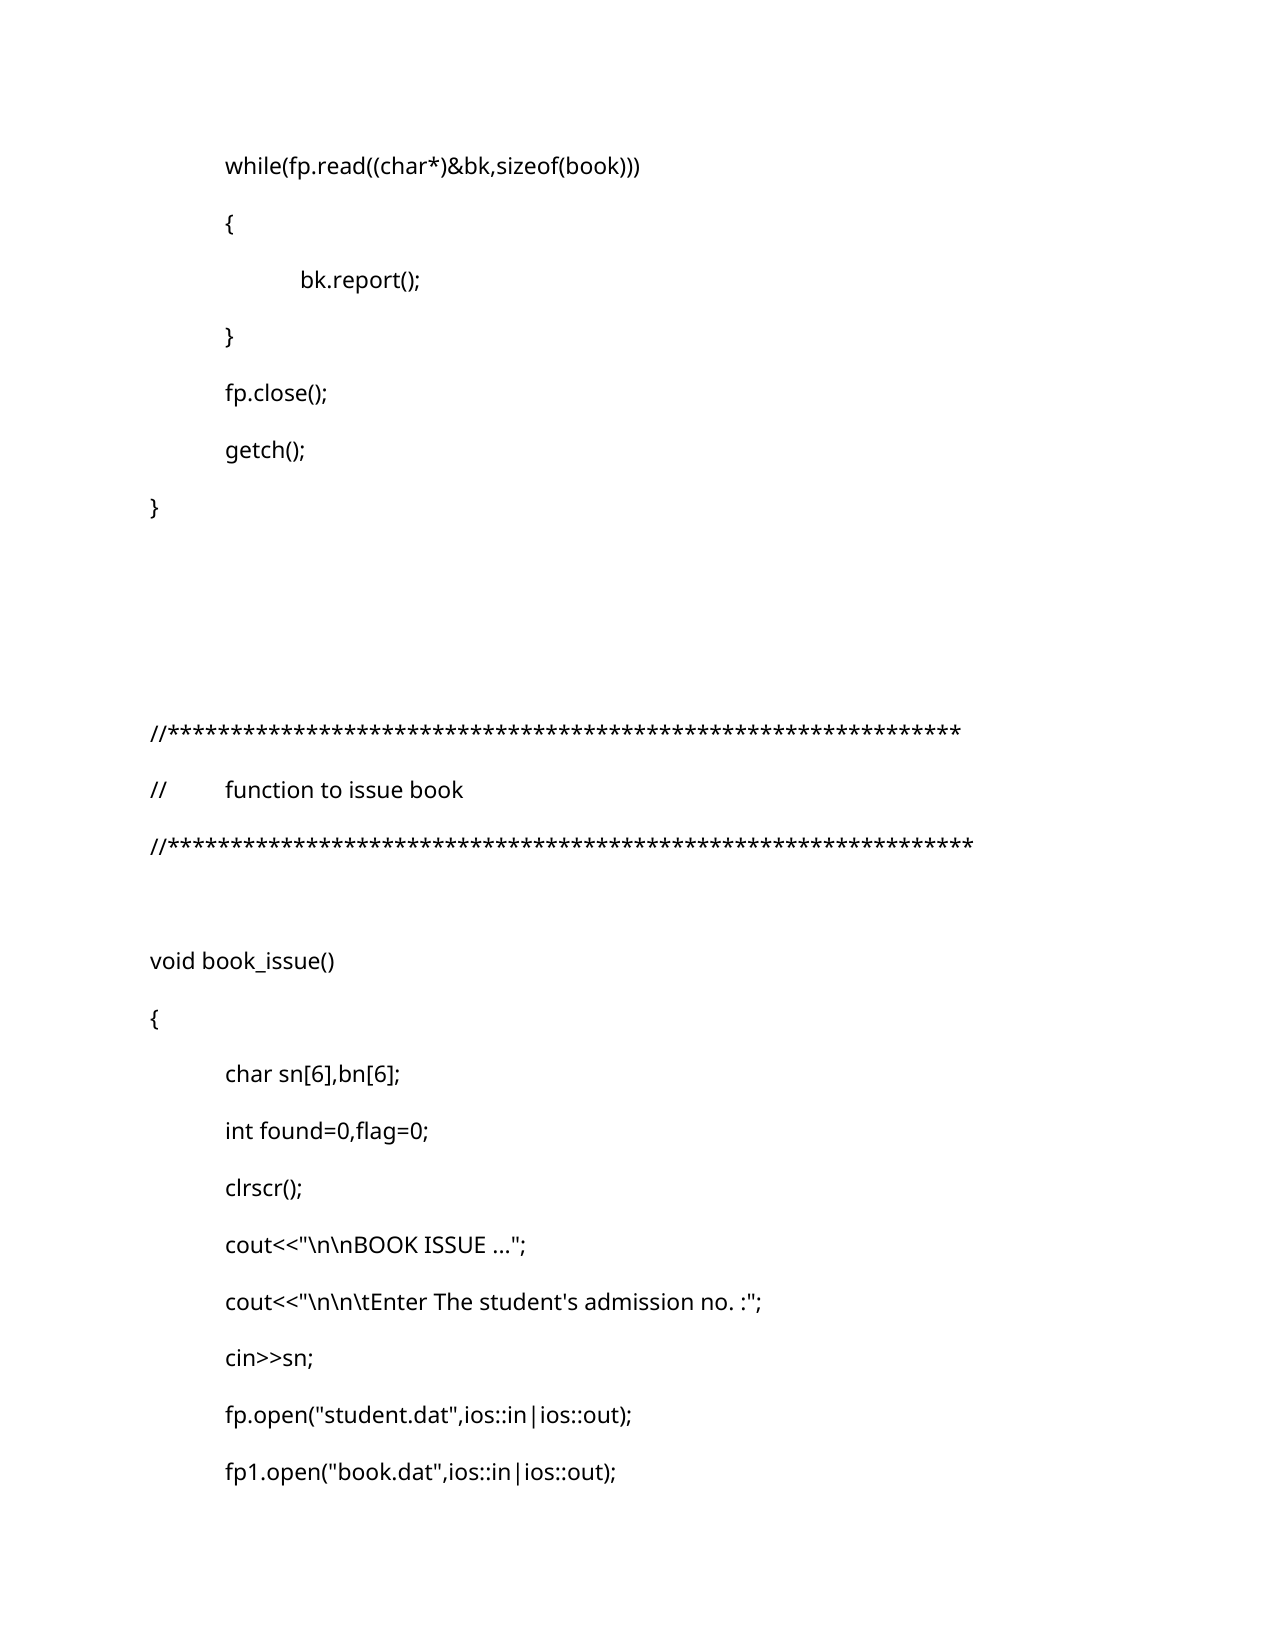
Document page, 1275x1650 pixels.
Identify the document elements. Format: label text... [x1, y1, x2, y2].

text { [150, 1002, 1125, 1033]
text cout<<"\n\n\tEnter The student's admission no. :"; [150, 1285, 1125, 1317]
text fp.open("student.dat",ios::in|ios::out); [150, 1399, 1125, 1430]
text void book_issue() [150, 945, 1125, 976]
text char sn[6],bn[6]; [150, 1058, 1125, 1089]
text getch(); [150, 434, 1125, 465]
text clrscr(); [150, 1172, 1125, 1203]
text while(fp.read((char*)&bk,sizeof(book))) [150, 150, 1125, 181]
text int found=0,flag=0; [150, 1115, 1125, 1146]
text bk.report(); [150, 263, 1125, 295]
text fp1.open("book.dat",ios::in|ios::out); [150, 1456, 1125, 1487]
text // function to issue book [150, 774, 1125, 806]
text //*************************************************************** [150, 718, 1125, 749]
text cin>>sn; [150, 1342, 1125, 1373]
text fp.close(); [150, 377, 1125, 408]
text } [150, 491, 1125, 522]
text //**************************************************************** [150, 831, 1125, 862]
text cout<<"\n\nBOOK ISSUE ..."; [150, 1229, 1125, 1260]
text { [150, 207, 1125, 238]
text } [150, 320, 1125, 352]
